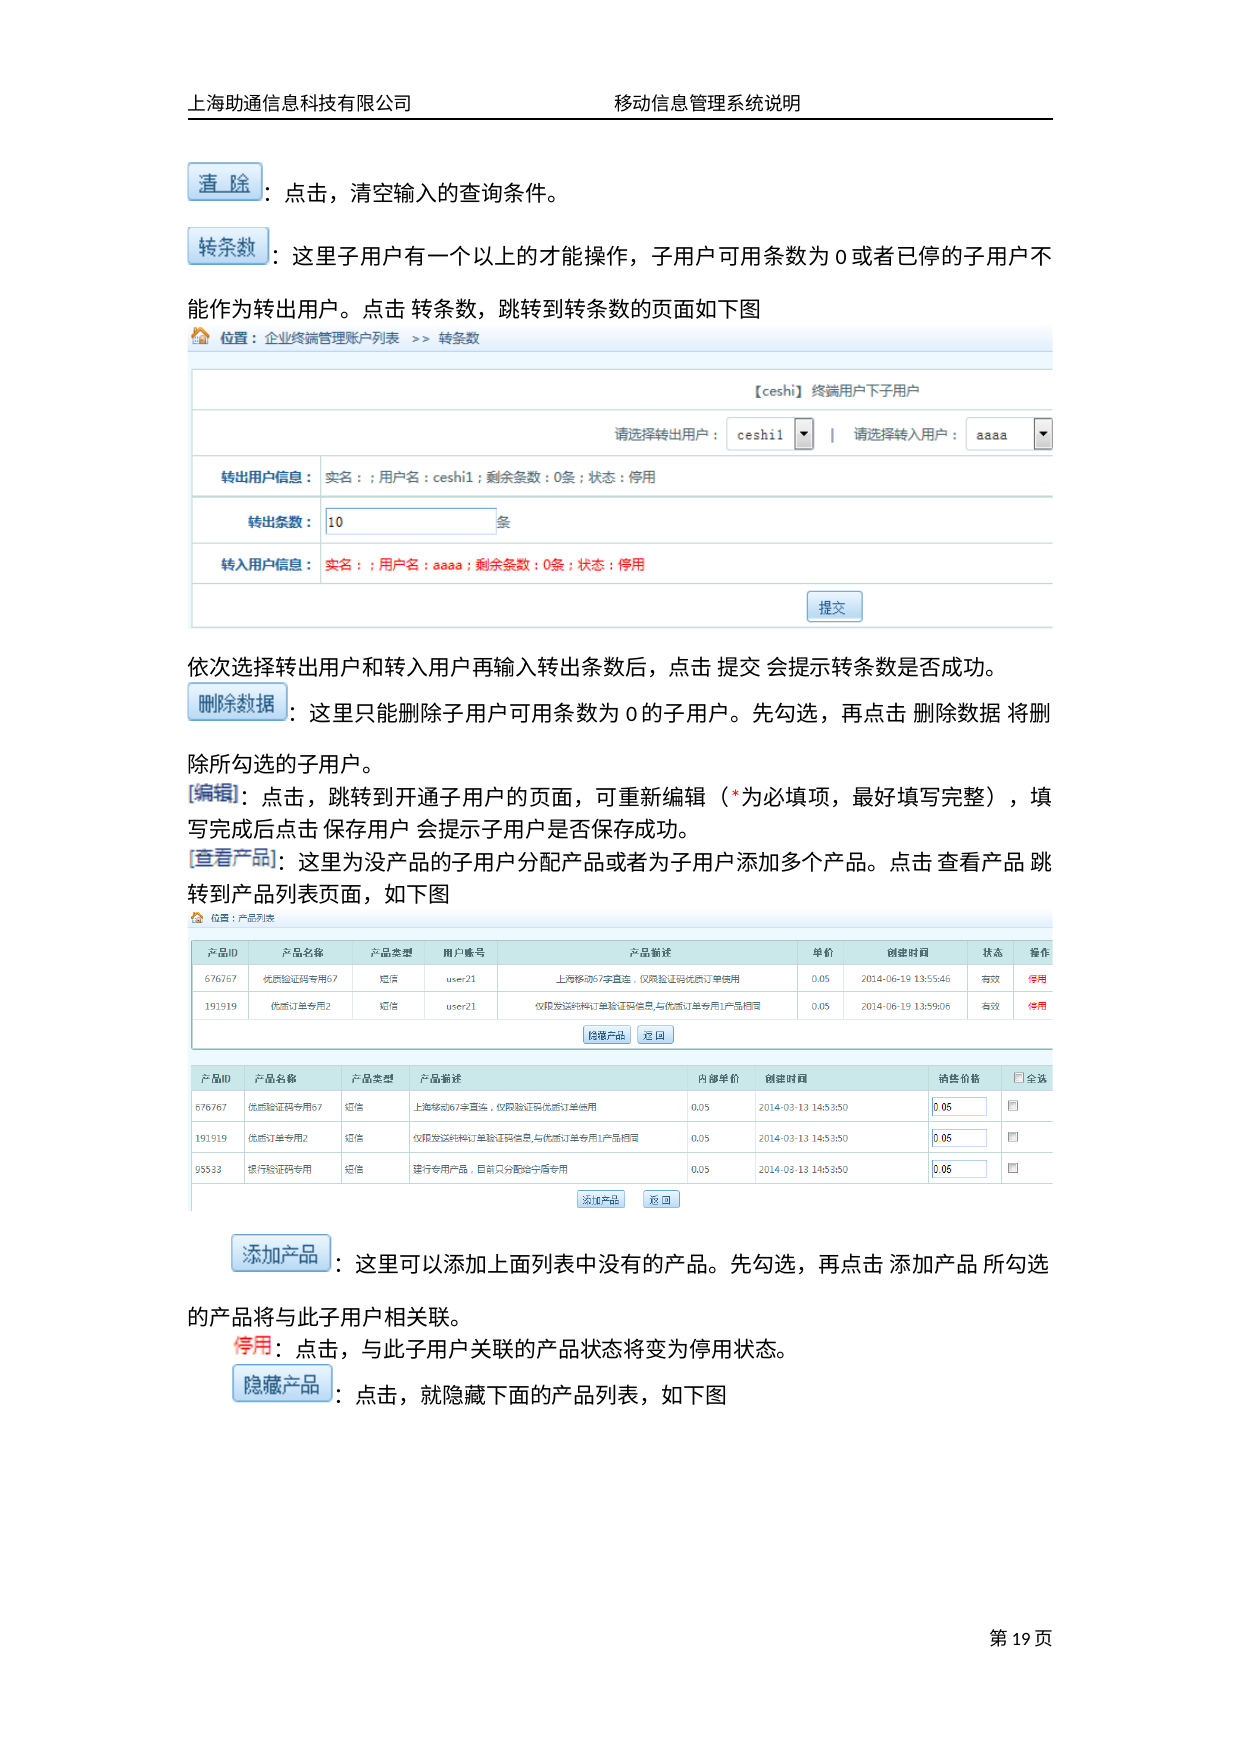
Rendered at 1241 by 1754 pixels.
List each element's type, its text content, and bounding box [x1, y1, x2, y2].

picture [231, 1333, 274, 1358]
text ：这里为没产品的子用户分配产品或者为子用户添加多个产品。点击 查看产品 跳转到产品列表页面，如下图 [187, 844, 1053, 909]
text ：点击，清空输入的查询条件。 [187, 162, 1053, 227]
picture [187, 682, 288, 721]
text ：点击，就隐藏下面的产品列表，如下图 [187, 1364, 1053, 1429]
text ：点击，跳转到开通子用户的页面，可重新编辑（*为必填项，最好填写完整），填写完成后点击 保存用户 会提示子用户是否保存成功。 [187, 779, 1053, 844]
picture [231, 1364, 333, 1404]
text ：这里只能删除子用户可用条数为0的子用户。先勾选，再点击 删除数据 将删除所勾选的子用户。 [187, 682, 1053, 779]
text 依次选择转出用户和转入用户再输入转出条数后，点击 提交 会提示转条数是否成功。 [187, 649, 1053, 682]
picture [187, 324, 1053, 629]
picture [187, 909, 1053, 1211]
picture [187, 782, 240, 805]
picture [187, 227, 271, 265]
picture [187, 848, 277, 870]
picture [187, 162, 263, 201]
text ：这里子用户有一个以上的才能操作，子用户可用条数为0或者已停的子用户不能作为转出用户。点击 转条数，跳转到转条数的页面如下图 [187, 227, 1053, 324]
text ：点击，与此子用户关联的产品状态将变为停用状态。 [187, 1332, 1053, 1364]
picture [231, 1234, 333, 1272]
text ：这里可以添加上面列表中没有的产品。先勾选，再点击 添加产品 所勾选的产品将与此子用户相关联。 [187, 1234, 1053, 1332]
